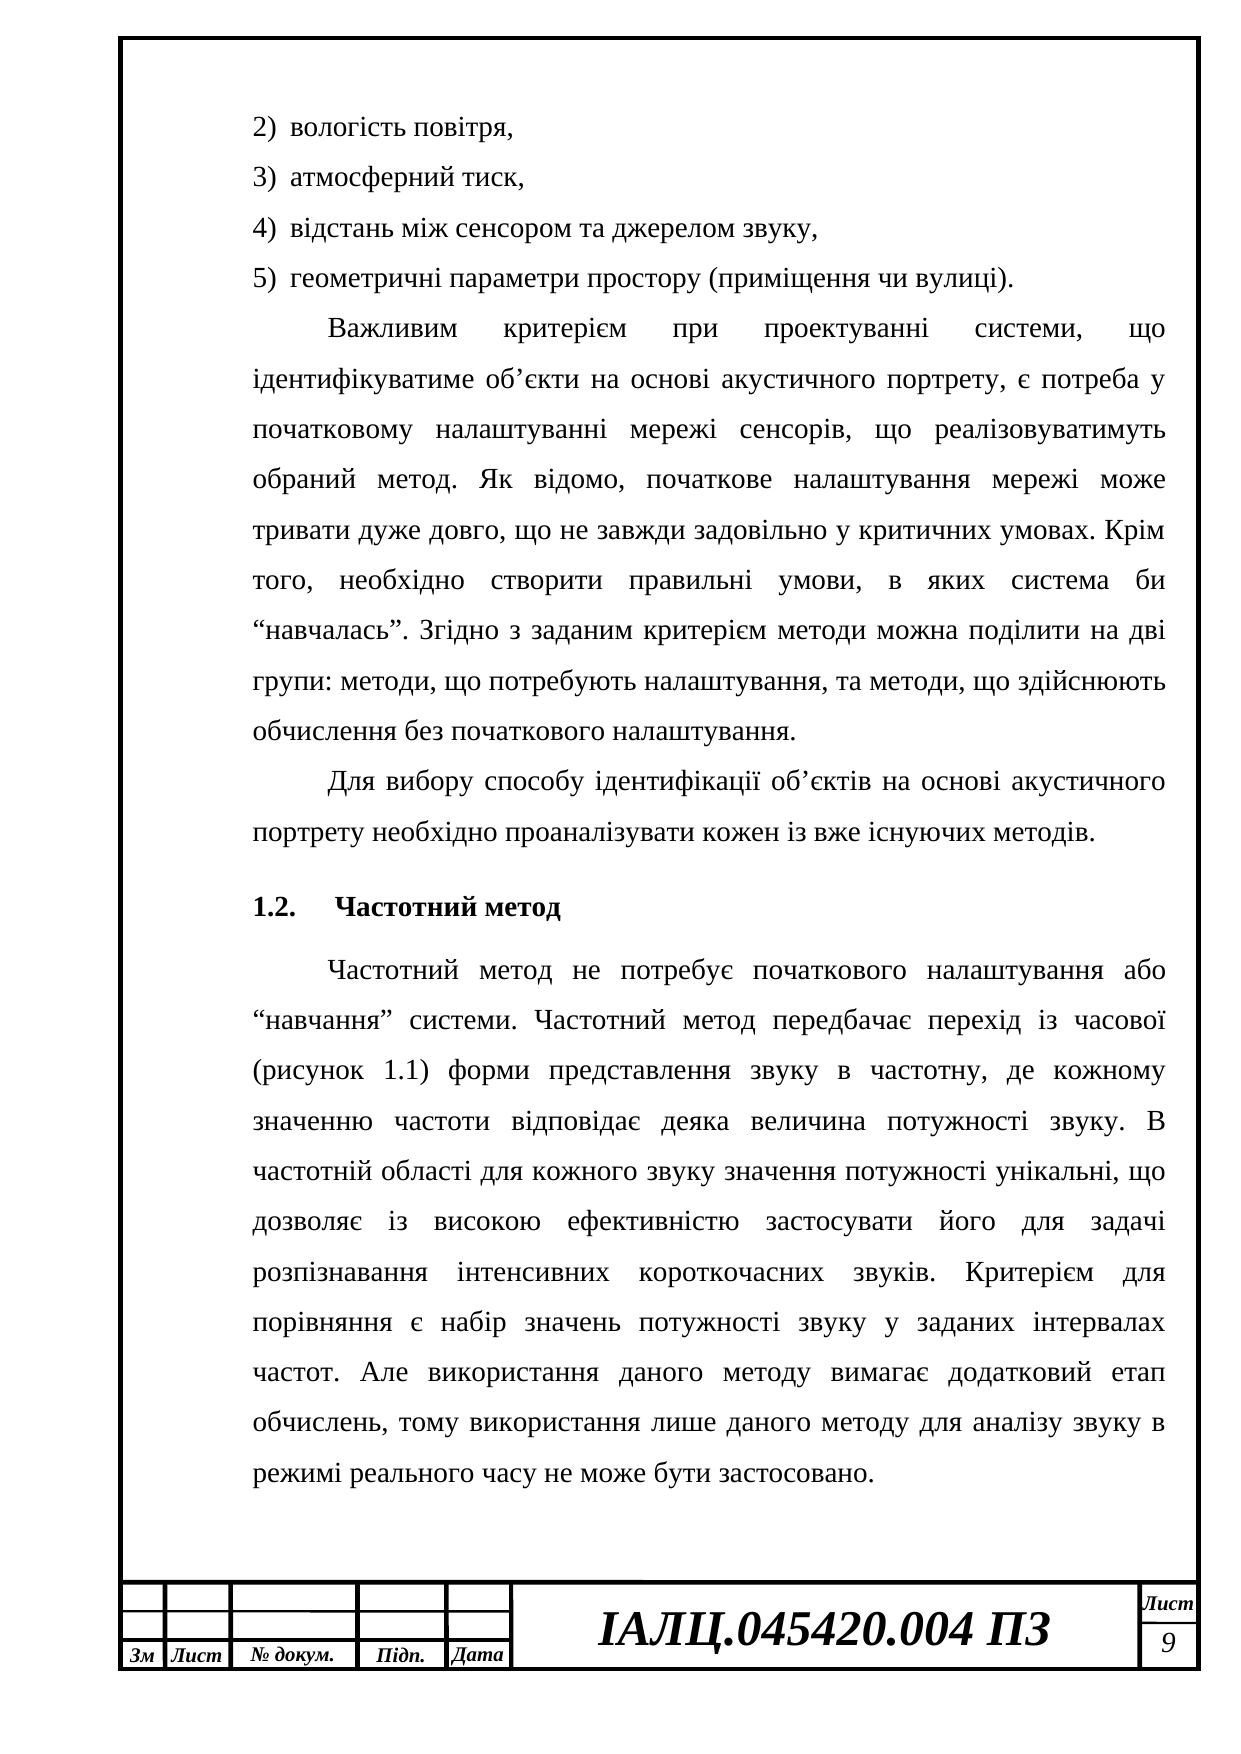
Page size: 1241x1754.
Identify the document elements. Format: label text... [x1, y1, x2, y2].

list відстань між сенсором та джерелом звуку, [252, 210, 1167, 243]
text Для вибору способу ідентифікації об’єктів на основі акустичного портрету необхідно проаналізувати кожен із вже існуючих методів. [252, 763, 1167, 847]
text Частотний метод не потребує початкового налаштування або “навчання” системи. Частотний метод передбачає перехід із часової (рисунок 1.1) форми представлення звуку в частотну, де кожному значенню частоти відповідає деяка величина потужності звуку. В частотній області для кожного звуку значення потужності унікальні, що дозволяє із високою ефективністю застосувати його для задачі розпізнавання інтенсивних короткочасних звуків. Критерієм для порівняння є набір значень потужності звуку у заданих інтервалах частот. Але використання даного методу вимагає додатковий етап обчислень, тому використання лише даного методу для аналізу звуку в режимі реального часу не може бути застосовано. [252, 952, 1167, 1488]
list вологість повітря, [252, 109, 1167, 143]
list атмосферний тиск, [252, 159, 1167, 193]
subtitle Частотний метод [252, 889, 1167, 922]
list геометричні параметри простору (приміщення чи вулиці). [252, 260, 1167, 294]
text Важливим критерієм при проектуванні системи, що ідентифікуватиме об’єкти на основі акустичного портрету, є потреба у початковому налаштуванні мережі сенсорів, що реалізовуватимуть обраний метод. Як відомо, початкове налаштування мережі може тривати дуже довго, що не завжди задовільно у критичних умовах. Крім того, необхідно створити правильні умови, в яких система би “навчалась”. Згідно з заданим критерієм методи можна поділити на дві групи: методи, що потребують налаштування, та методи, що здійснюють обчислення без початкового налаштування. [252, 311, 1167, 747]
